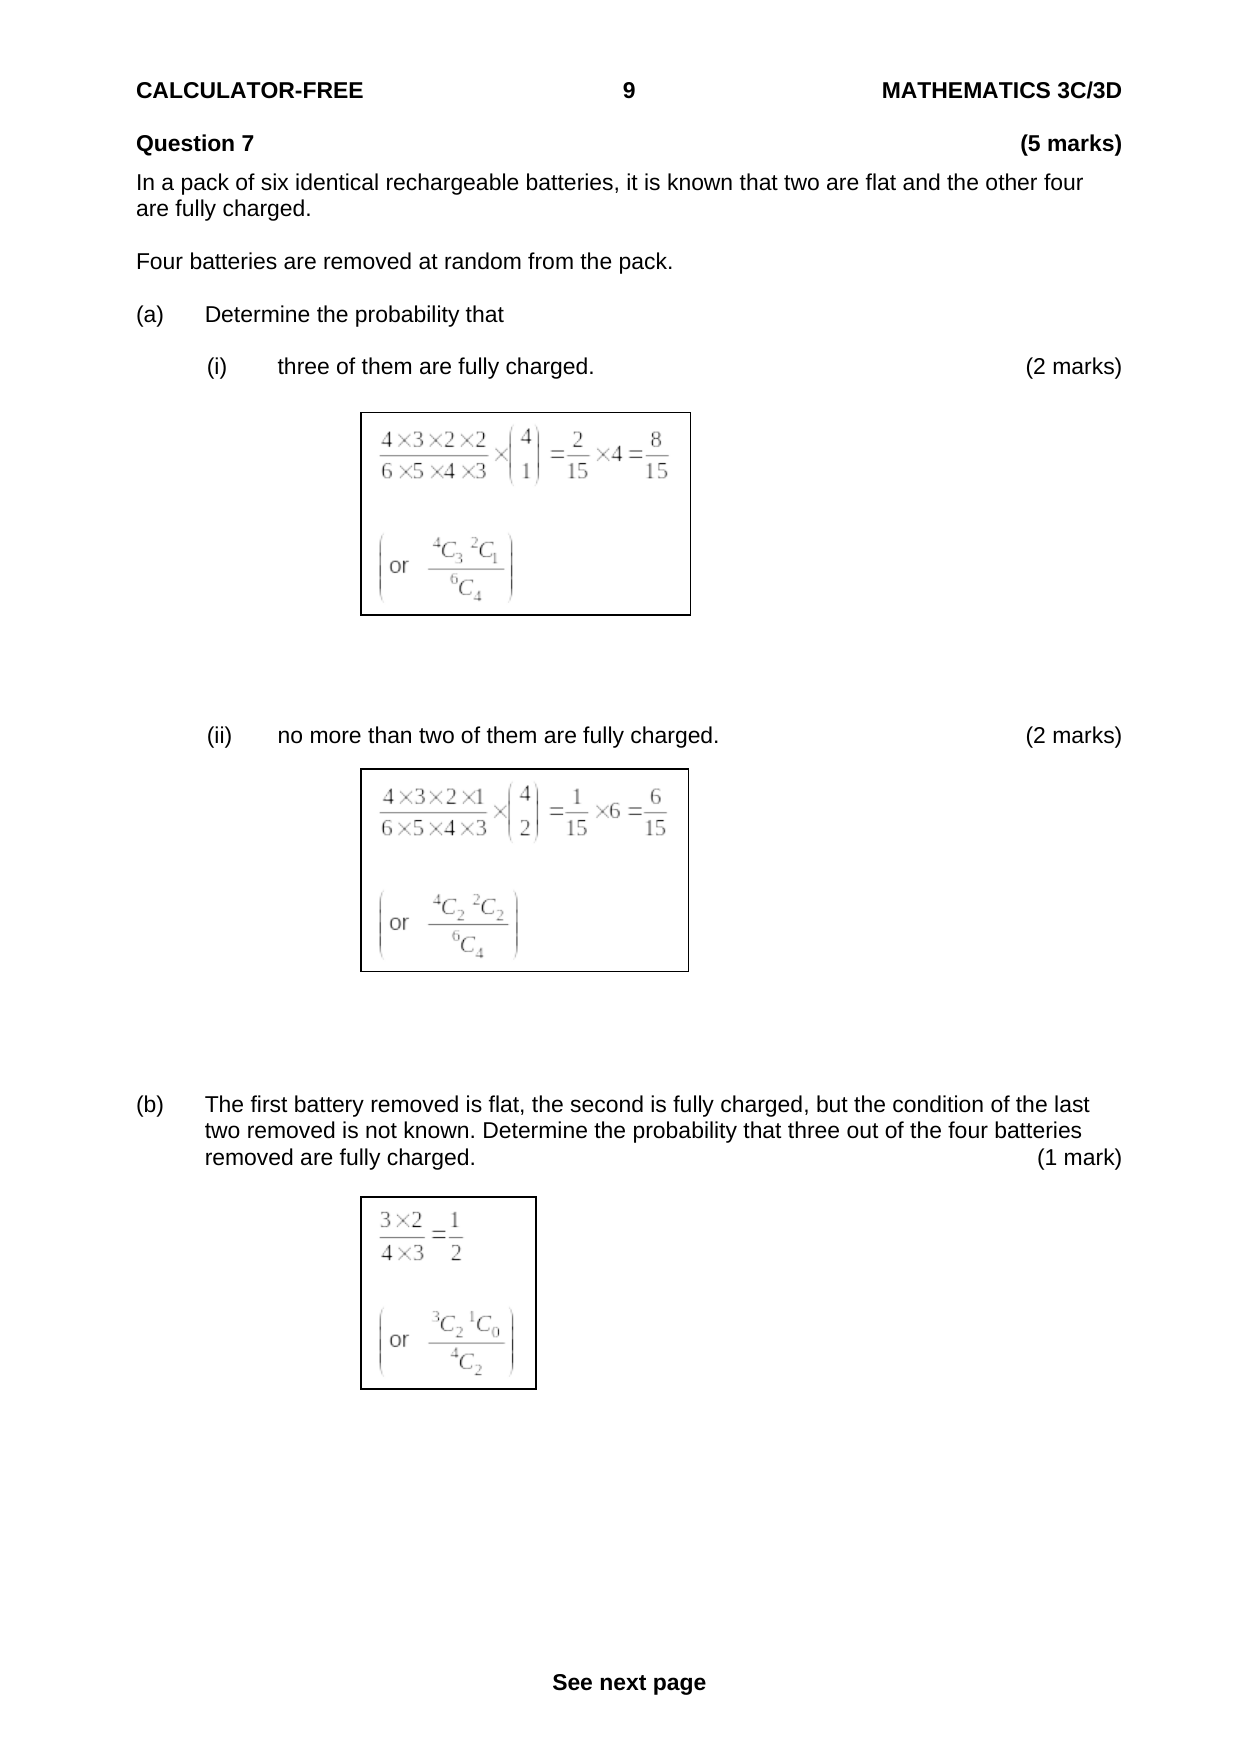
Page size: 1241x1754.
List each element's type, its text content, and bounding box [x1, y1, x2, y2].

text Question 7 (5 marks) [136, 130, 1122, 156]
text Four batteries are removed at random from the pack. [136, 248, 1122, 274]
text (i) three of them are fully charged. (2 marks) [207, 353, 1122, 379]
text (b) The first battery removed is flat, the second is fully charged, but the condition of the last two removed is not known. Determine the probability that three out of the four batteries removed are fully charged. (1 mark) [136, 1091, 1122, 1170]
text In a pack of six identical rechargeable batteries, it is known that two are flat and the other four are fully charged. [136, 169, 1122, 221]
text (ii) no more than two of them are fully charged. (2 marks) [207, 722, 1122, 748]
text (a) Determine the probability that [136, 301, 1122, 327]
